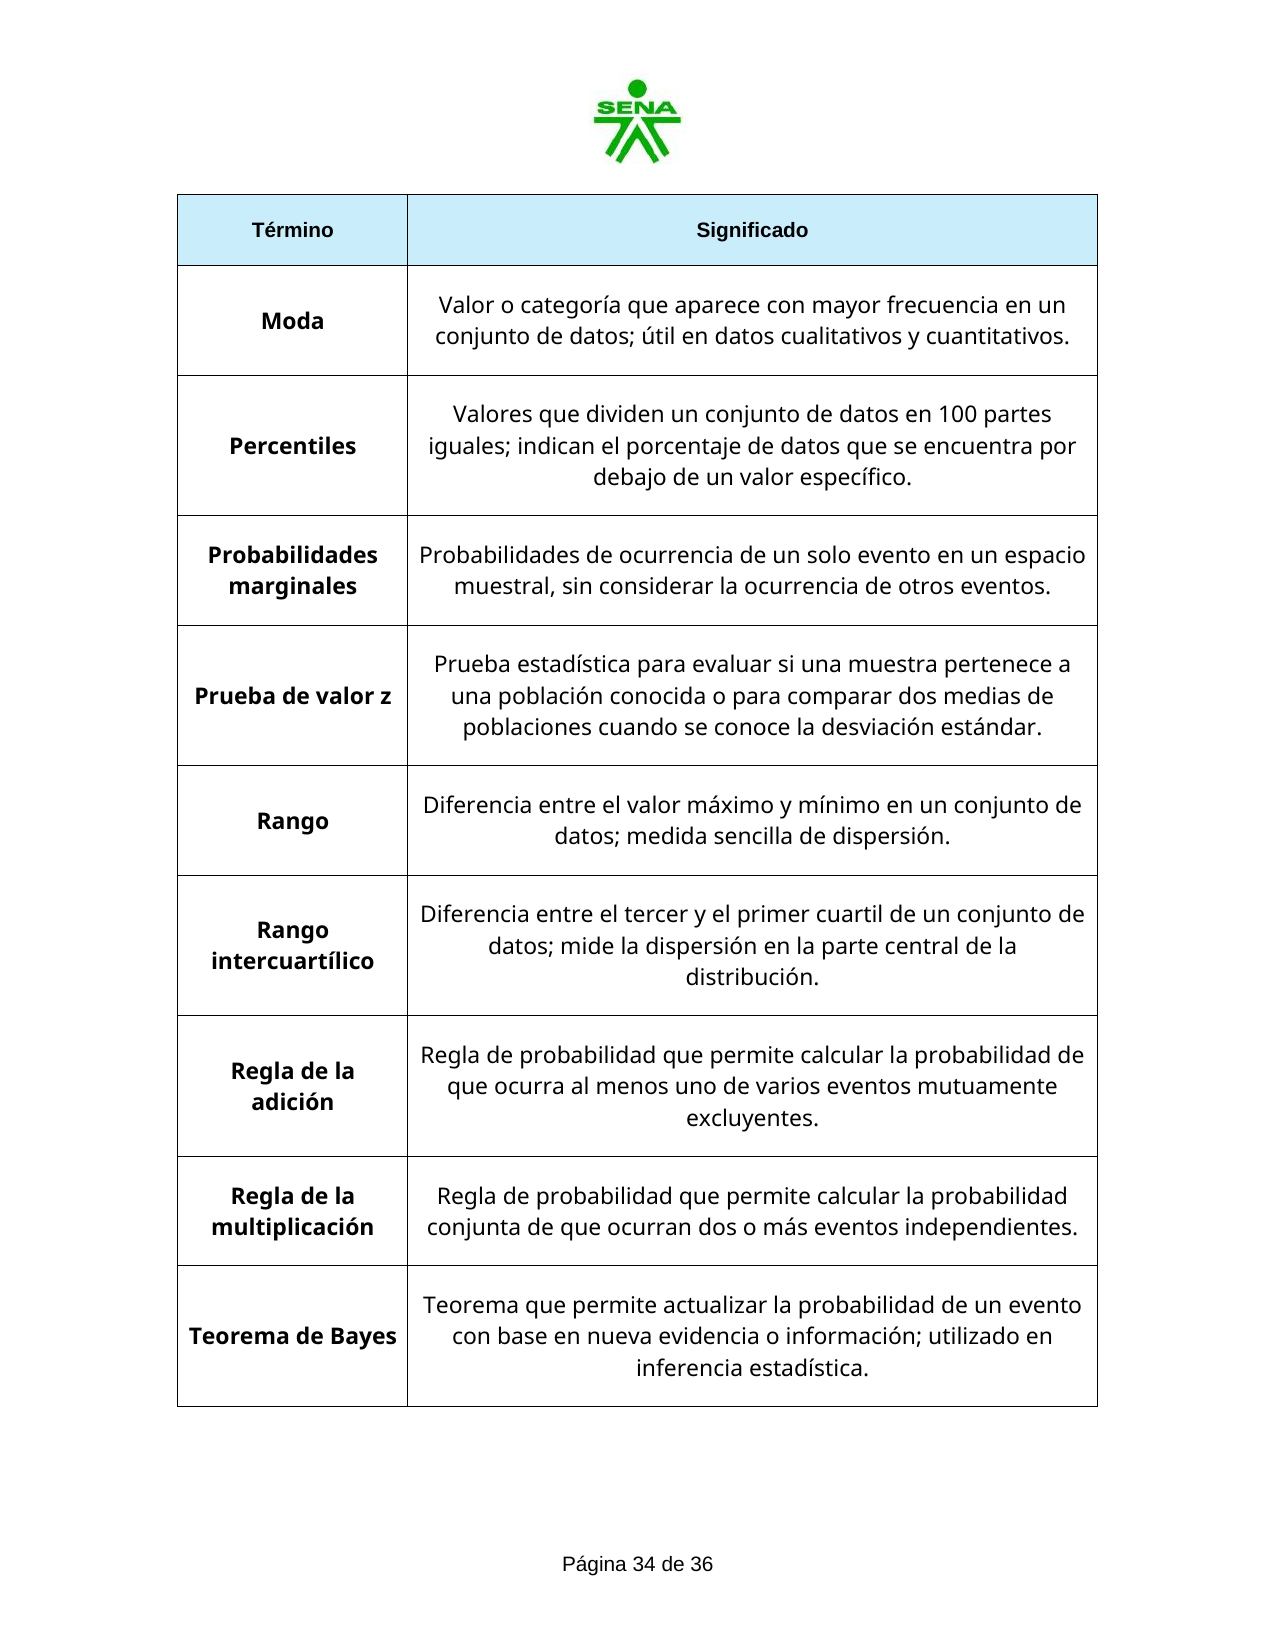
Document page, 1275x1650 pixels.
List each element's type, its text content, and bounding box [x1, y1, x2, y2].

table_cell Moda [178, 266, 407, 374]
table_header Significado [408, 195, 1097, 265]
table_cell Regla de la adición [178, 1016, 407, 1156]
table_cell Prueba estadística para evaluar si una muestra pertenece a una población conocida o para comparar dos medias de poblaciones cuando se conoce la desviación estándar. [408, 626, 1097, 765]
table_cell Regla de la multiplicación [178, 1157, 407, 1265]
picture [588, 73, 687, 171]
table_cell Diferencia entre el tercer y el primer cuartil de un conjunto de datos; mide la dispersión en la parte central de la distribución. [408, 876, 1097, 1015]
table_cell Percentiles [178, 376, 407, 515]
table_cell Regla de probabilidad que permite calcular la probabilidad conjunta de que ocurran dos o más eventos independientes. [408, 1157, 1097, 1265]
table_cell Valores que dividen un conjunto de datos en 100 partes iguales; indican el porcentaje de datos que se encuentra por debajo de un valor específico. [408, 376, 1097, 515]
table_cell Prueba de valor z [178, 626, 407, 765]
table_cell Valor o categoría que aparece con mayor frecuencia en un conjunto de datos; útil en datos cualitativos y cuantitativos. [408, 266, 1097, 374]
table_cell Teorema de Bayes [178, 1266, 407, 1406]
table_cell Rango [178, 766, 407, 874]
table_header Término [178, 195, 407, 265]
table_cell Rango intercuartílico [178, 876, 407, 1015]
table_cell Regla de probabilidad que permite calcular la probabilidad de que ocurra al menos uno de varios eventos mutuamente excluyentes. [408, 1016, 1097, 1156]
table_cell Teorema que permite actualizar la probabilidad de un evento con base en nueva evidencia o información; utilizado en inferencia estadística. [408, 1266, 1097, 1406]
table_cell Probabilidades marginales [178, 516, 407, 624]
table_cell Diferencia entre el valor máximo y mínimo en un conjunto de datos; medida sencilla de dispersión. [408, 766, 1097, 874]
table_cell Probabilidades de ocurrencia de un solo evento en un espacio muestral, sin considerar la ocurrencia de otros eventos. [408, 516, 1097, 624]
